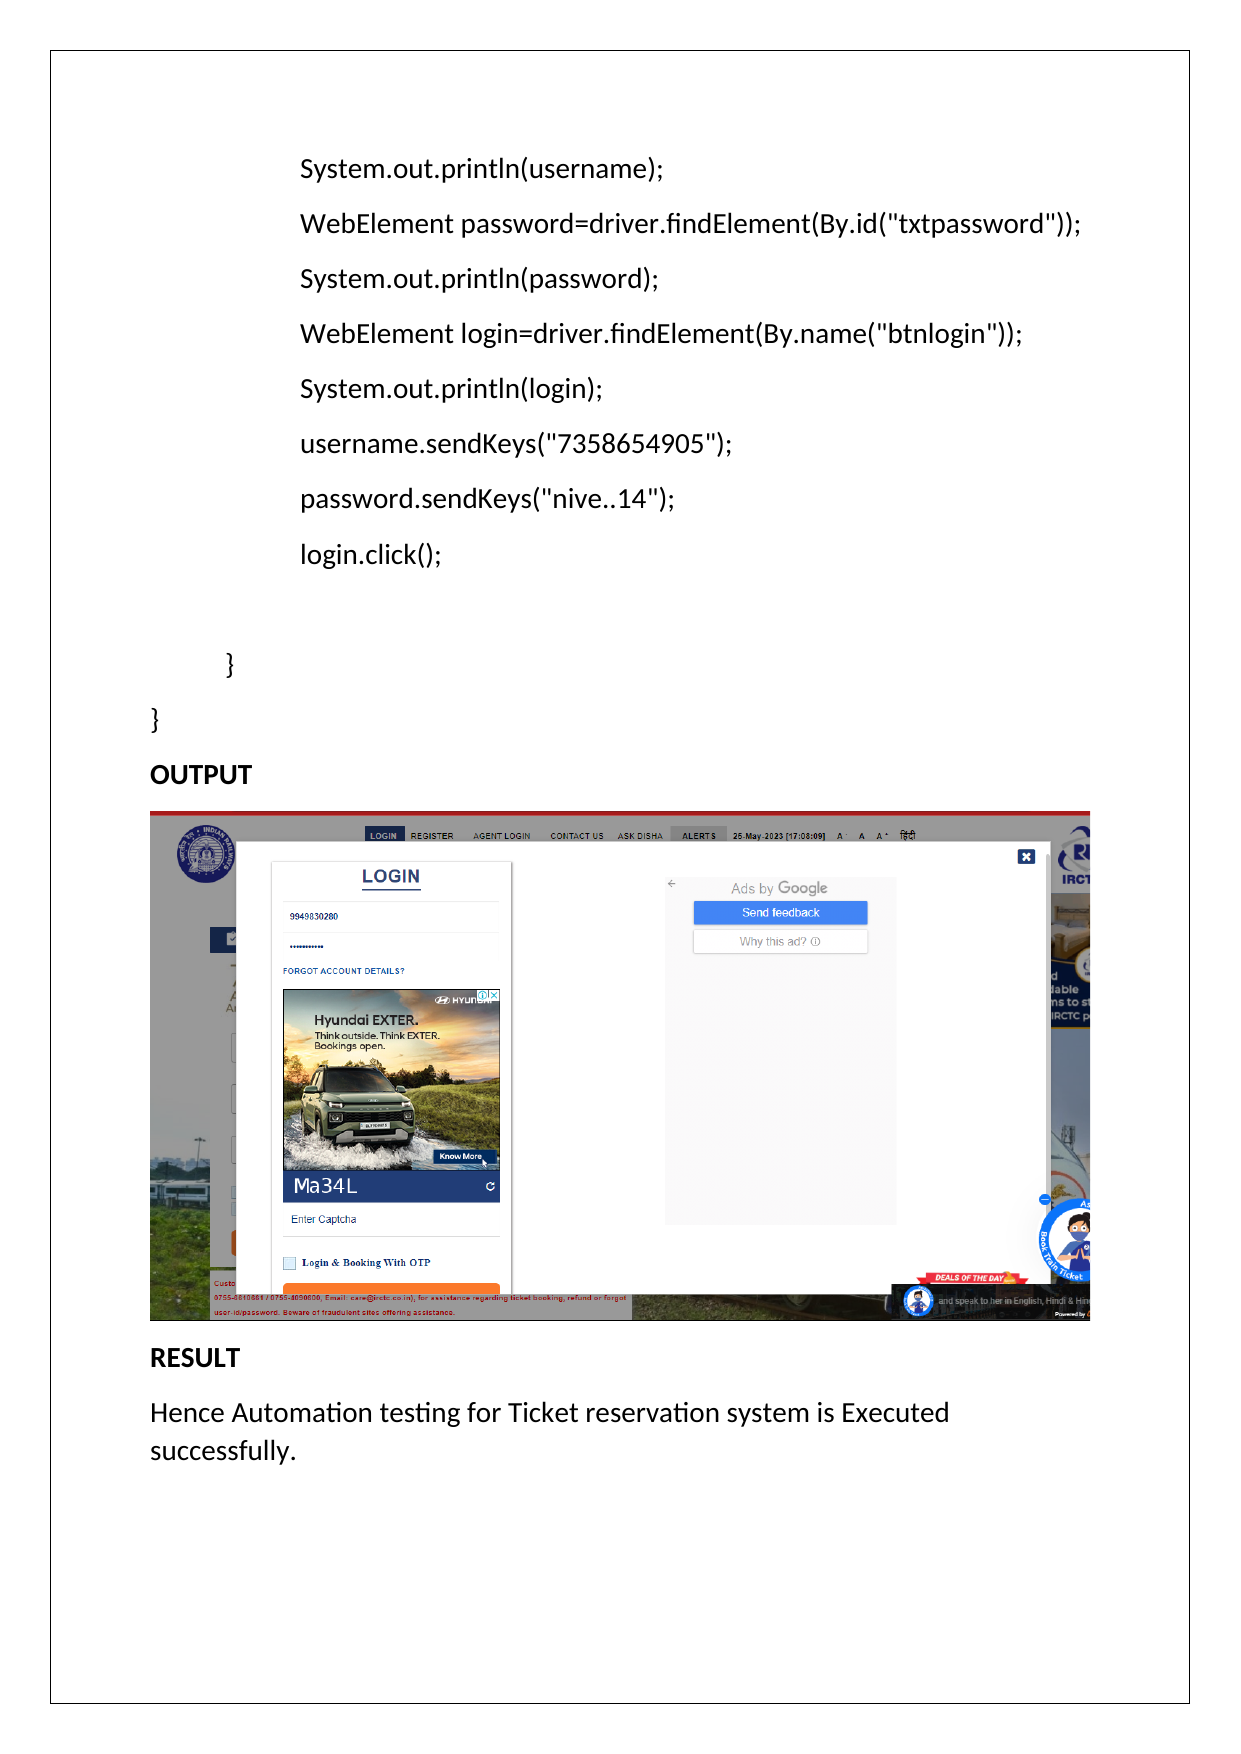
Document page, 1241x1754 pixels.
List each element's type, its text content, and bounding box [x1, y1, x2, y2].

text Hence Automation testing for Ticket reservation system is Executed successfully. [150, 1394, 1090, 1468]
text System.out.println(login); [150, 370, 1090, 406]
text System.out.println(password); [150, 260, 1090, 296]
text RESULT [150, 1339, 1090, 1374]
text password.sendKeys("nive..14"); [150, 481, 1090, 516]
text username.sendKeys("7358654905"); [150, 426, 1090, 461]
text login.click(); [150, 536, 1090, 571]
text WebElement login=driver.findElement(By.name("btnlogin")); [150, 315, 1090, 351]
text } [150, 646, 1090, 682]
text System.out.println(username); [150, 150, 1090, 186]
picture [150, 811, 1091, 1321]
text OUTPUT [150, 756, 1090, 792]
text } [150, 701, 1090, 737]
text WebElement password=driver.findElement(By.id("txtpassword")); [150, 205, 1090, 241]
